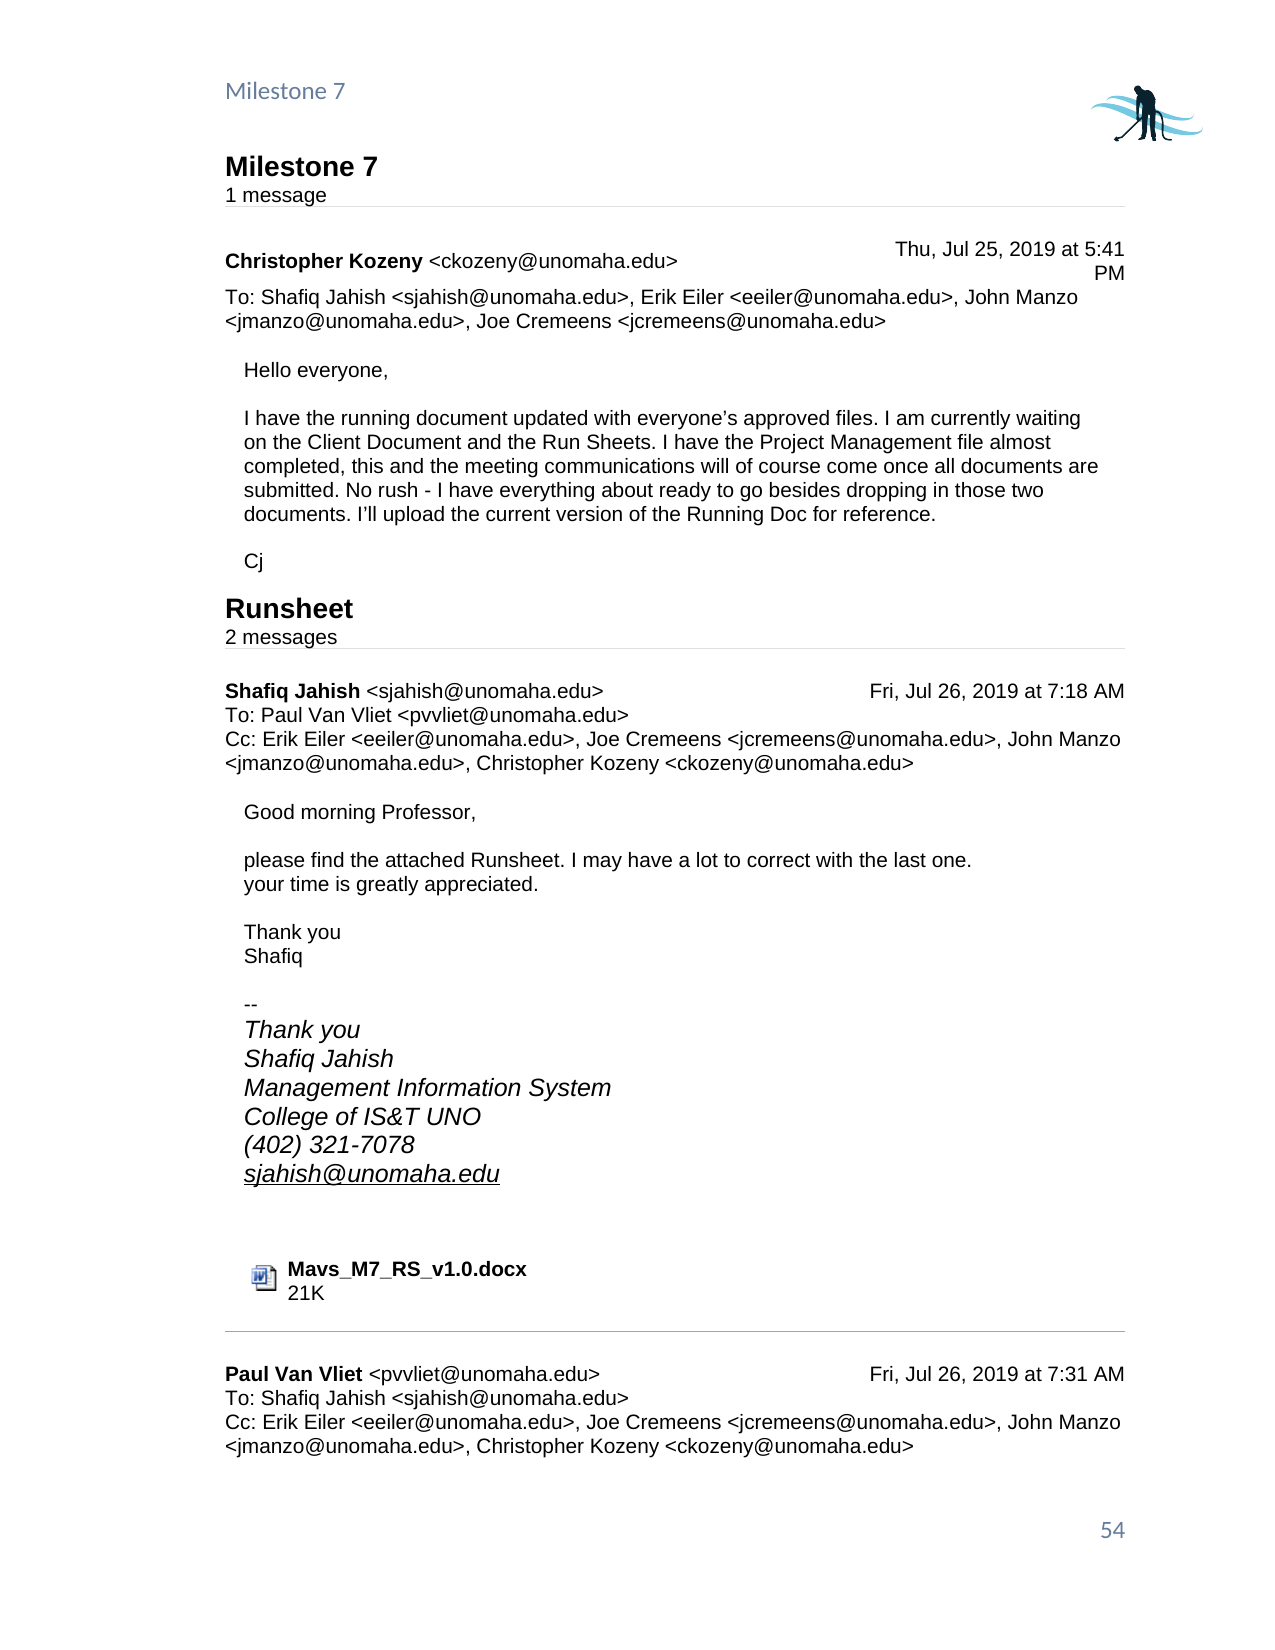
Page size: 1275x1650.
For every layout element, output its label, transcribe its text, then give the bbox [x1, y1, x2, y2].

table_header Shafiq Jahish <sjahish@unomaha.edu> [225, 679, 817, 703]
table_cell To: Paul Van Vliet <pvvliet@unomaha.edu> Cc: Erik Eiler <eeiler@unomaha.edu>, Joe Cremeens <jcremeens@unomaha.edu>, John Manzo <jmanzo@unomaha.edu>, Christopher Kozeny <ckozeny@unomaha.edu> [225, 703, 1125, 781]
table_header Thu, Jul 25, 2019 at 5:41 PM [867, 237, 1125, 285]
table_cell To: Shafiq Jahish <sjahish@unomaha.edu> Cc: Erik Eiler <eeiler@unomaha.edu>, Joe Cremeens <jcremeens@unomaha.edu>, John Manzo <jmanzo@unomaha.edu>, Christopher Kozeny <ckozeny@unomaha.edu> [225, 1386, 1125, 1464]
table_header Christopher Kozeny <ckozeny@unomaha.edu> [225, 237, 867, 285]
table_header Fri, Jul 26, 2019 at 7:31 AM [812, 1362, 1125, 1386]
table_cell Runsheet 2 messages [225, 592, 1125, 648]
table_cell [225, 339, 1125, 592]
picture [251, 1265, 277, 1291]
table_cell [225, 781, 1125, 1331]
table_header Paul Van Vliet <pvvliet@unomaha.edu> [225, 1362, 812, 1386]
picture [1090, 85, 1203, 142]
table_cell To: Shafiq Jahish <sjahish@unomaha.edu>, Erik Eiler <eeiler@unomaha.edu>, John Manzo <jmanzo@unomaha.edu>, Joe Cremeens <jcremeens@unomaha.edu> [225, 285, 1125, 339]
table_cell Milestone 7 1 message [225, 150, 1125, 206]
table_header Fri, Jul 26, 2019 at 7:18 AM [817, 679, 1125, 703]
